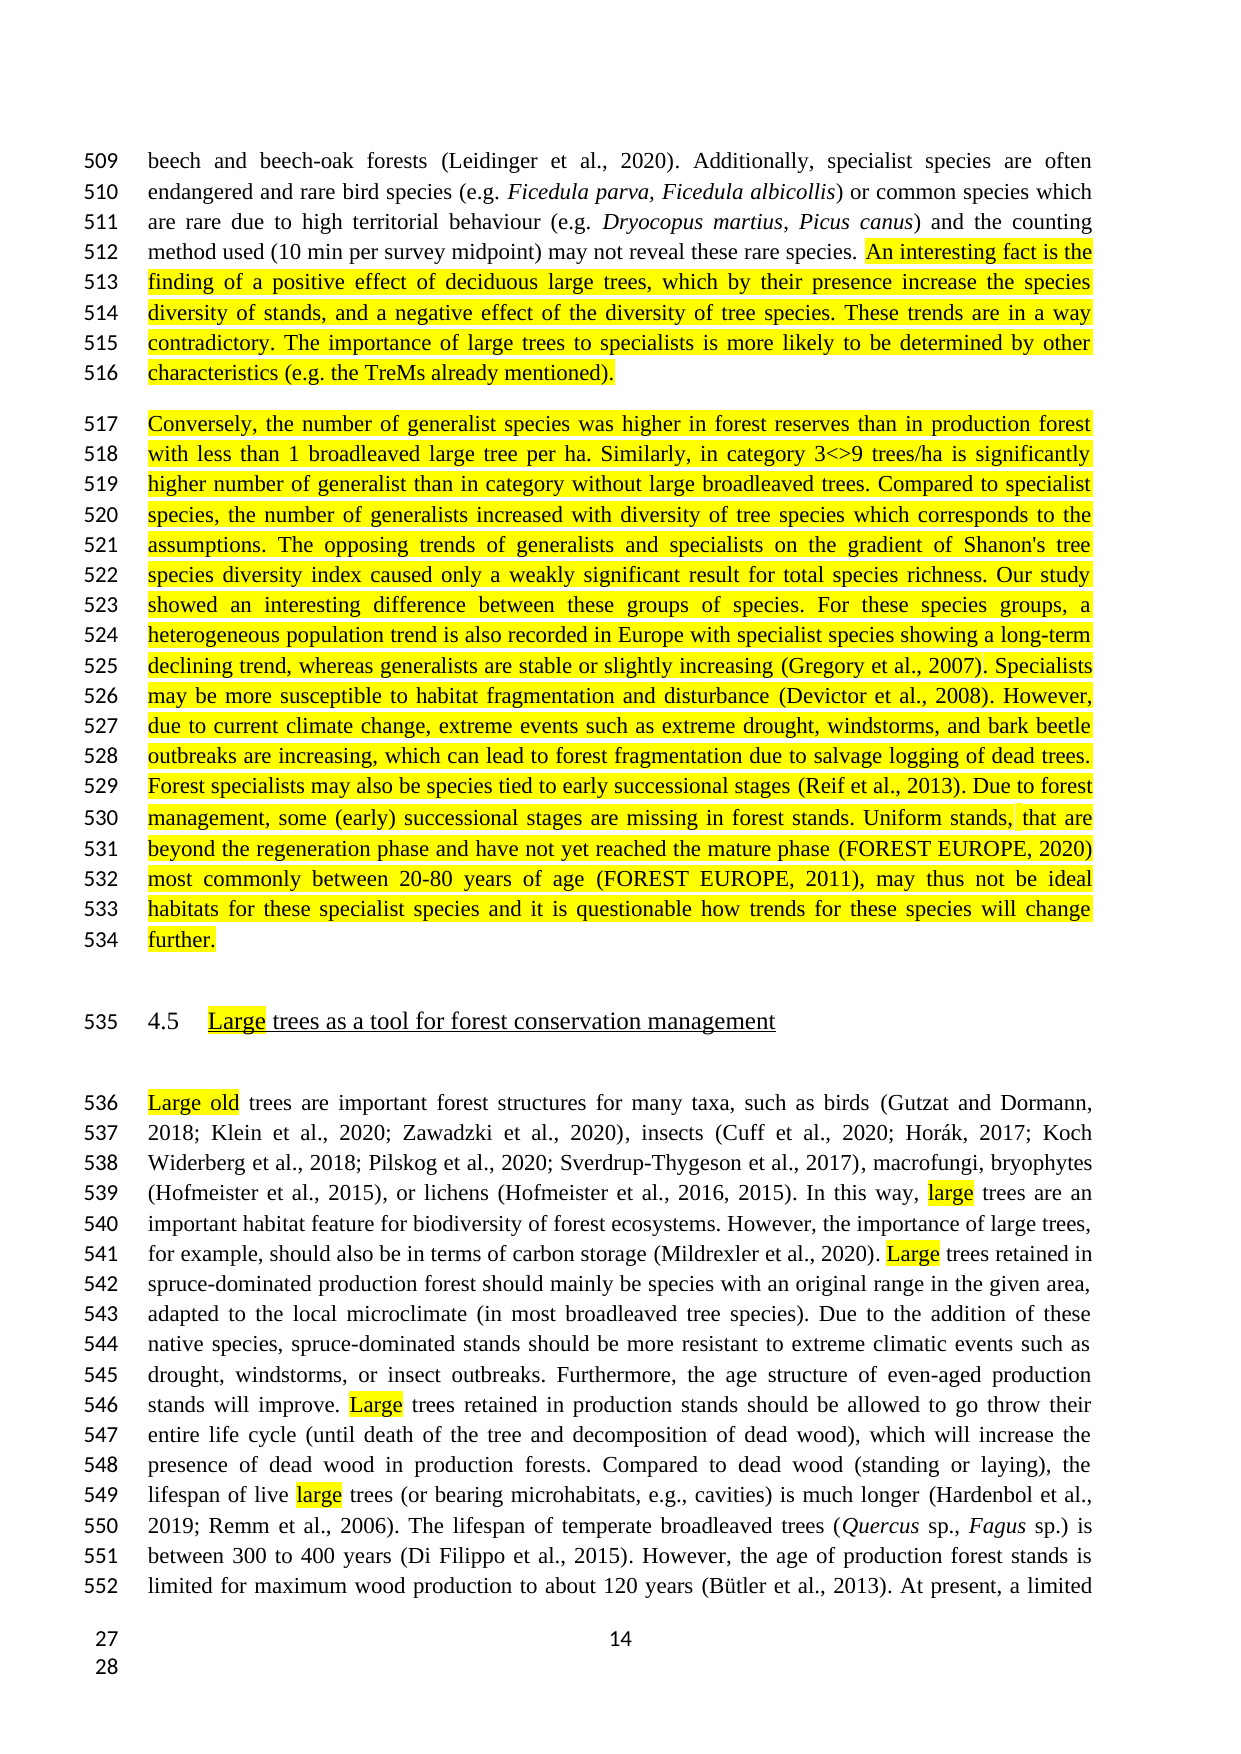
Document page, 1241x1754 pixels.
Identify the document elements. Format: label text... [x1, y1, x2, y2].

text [148, 1089, 1093, 1598]
subtitle Large trees as a tool for forest conservation management [266, 1006, 1093, 1034]
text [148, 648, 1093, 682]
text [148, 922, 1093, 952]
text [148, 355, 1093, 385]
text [148, 148, 1093, 269]
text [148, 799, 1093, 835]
